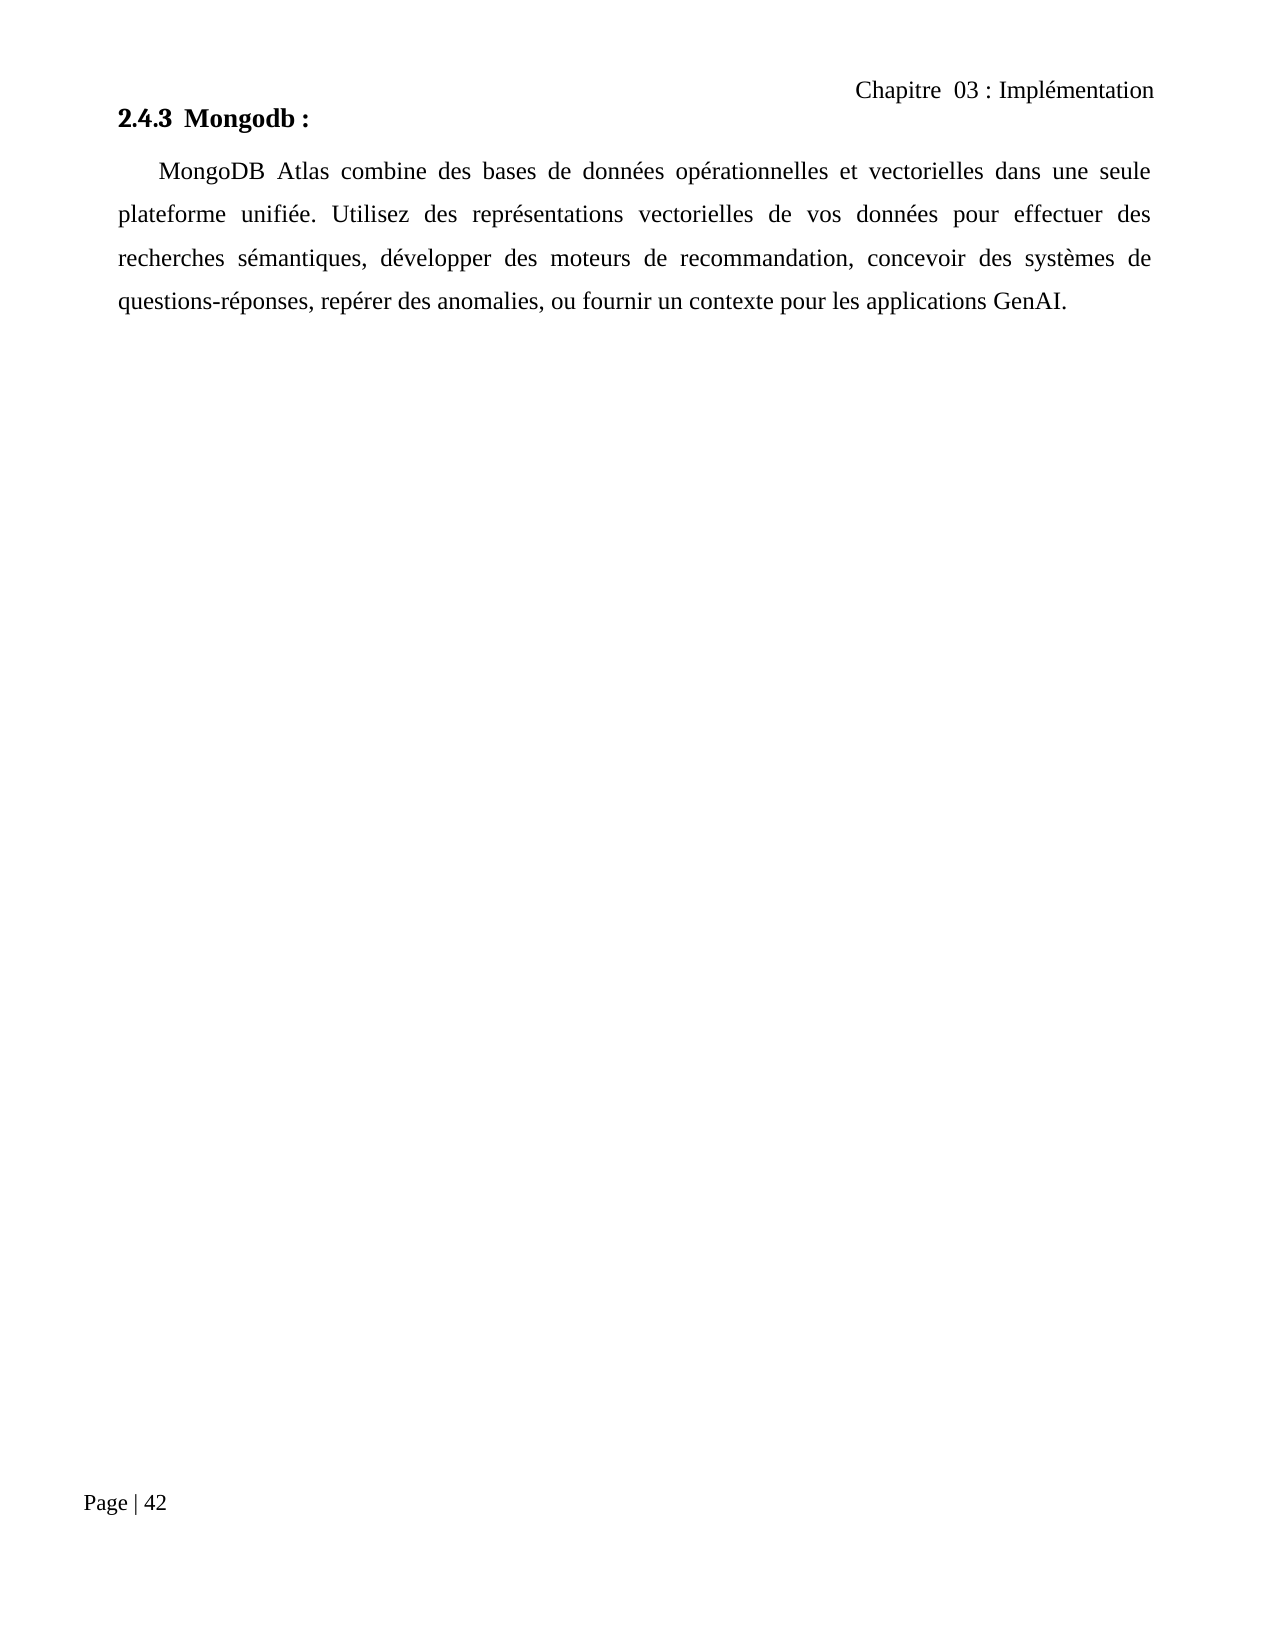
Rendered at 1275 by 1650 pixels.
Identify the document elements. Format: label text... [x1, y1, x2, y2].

text MongoDB Atlas combine des bases de données opérationnelles et vectorielles dans une seule plateforme unifiée. Utilisez des représentations vectorielles de vos données pour effectuer des recherches sémantiques, développer des moteurs de recommandation, concevoir des systèmes de questions-réponses, repérer des anomalies, ou fournir un contexte pour les applications GenAI. [118, 156, 1152, 314]
subtitle Mongodb : [118, 102, 1256, 134]
